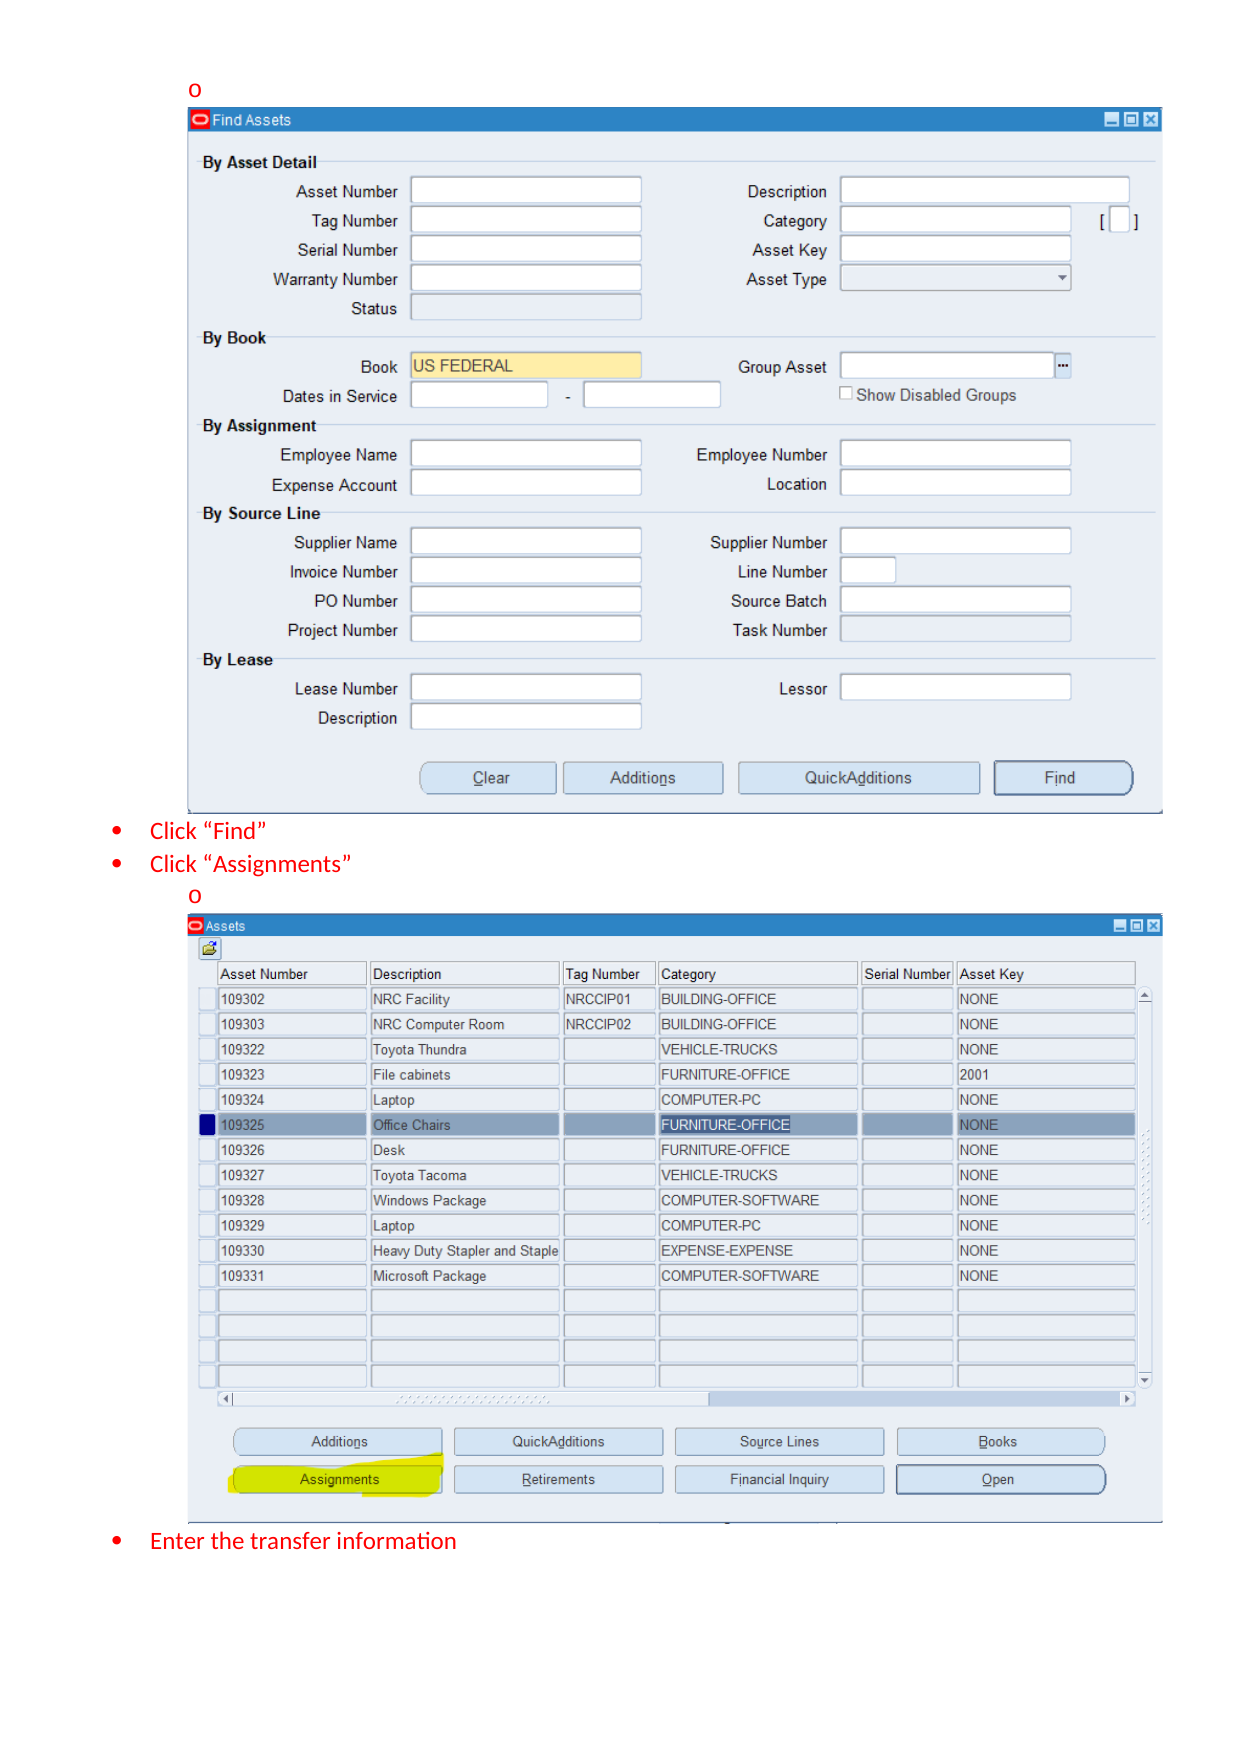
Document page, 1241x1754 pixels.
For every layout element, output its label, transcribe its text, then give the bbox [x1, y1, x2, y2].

list Click “Find” [112, 816, 1165, 846]
picture [187, 107, 1163, 814]
list Click “Assignments” [112, 848, 1165, 879]
list Enter the transfer information [112, 1525, 1165, 1556]
picture [187, 913, 1163, 1524]
